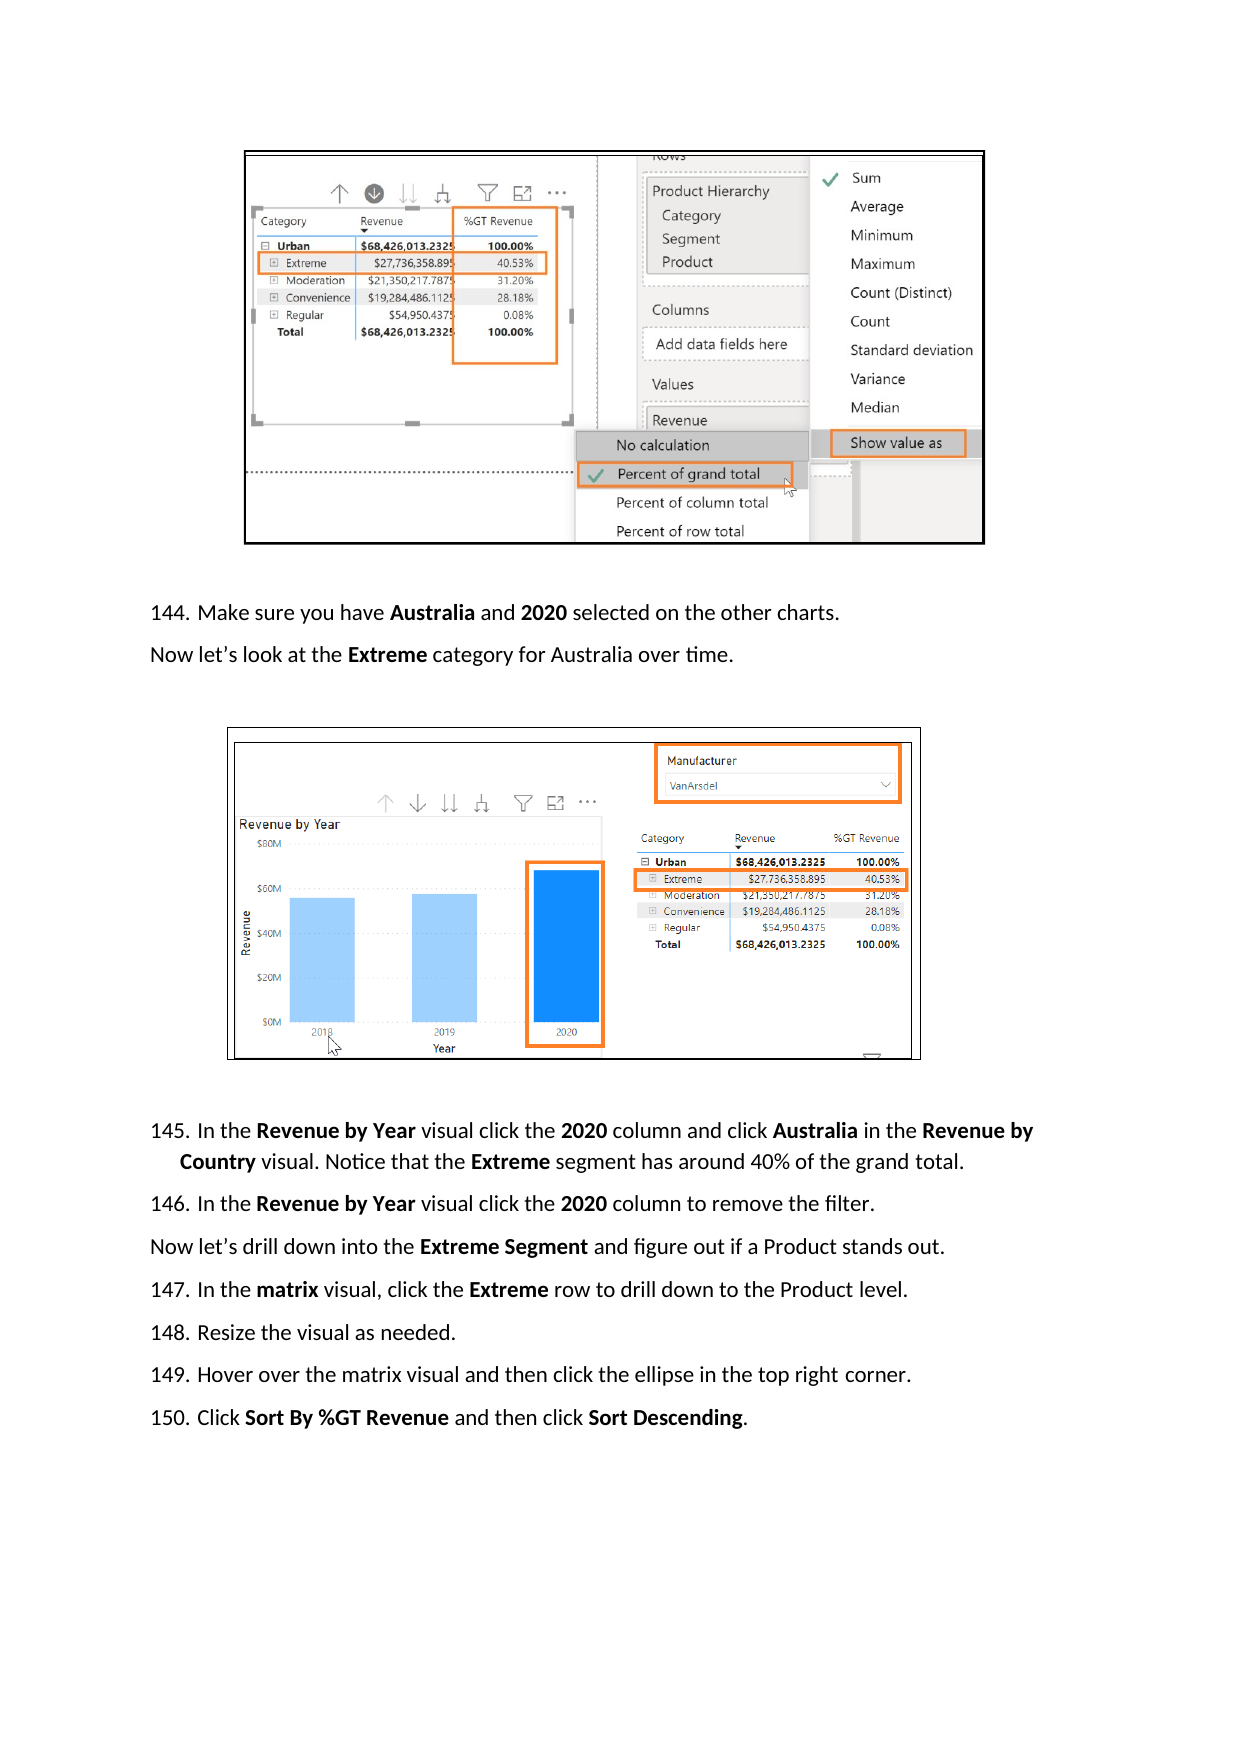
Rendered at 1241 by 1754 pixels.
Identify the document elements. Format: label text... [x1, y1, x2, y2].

list Make sure you have Australia and 2020 selected on the other charts. Now let’s look at the Extreme category for Australia over time. [150, 598, 841, 668]
picture [246, 156, 982, 542]
list In the Revenue by Year visual click the 2020 column to remove the filter. [150, 1189, 1121, 1217]
list Hover over the matrix visual and then click the ellipse in the top right corner. [150, 1360, 1121, 1388]
text Now let’s drill down into the Extreme Segment and figure out if a Product stands out. [150, 1232, 1121, 1260]
list In the Revenue by Year visual click the 2020 column and click Australia in the Revenue by Country visual. Notice that the Extreme segment has around 40% of the grand total. [150, 1117, 1034, 1175]
list In the matrix visual, click the Extreme row to drill down to the Product level. [150, 1275, 1121, 1303]
list Click Sort By %GT Revenue and then click Sort Descending. [150, 1403, 1121, 1431]
picture [235, 743, 911, 1058]
list Resize the visual as needed. [150, 1318, 1121, 1346]
